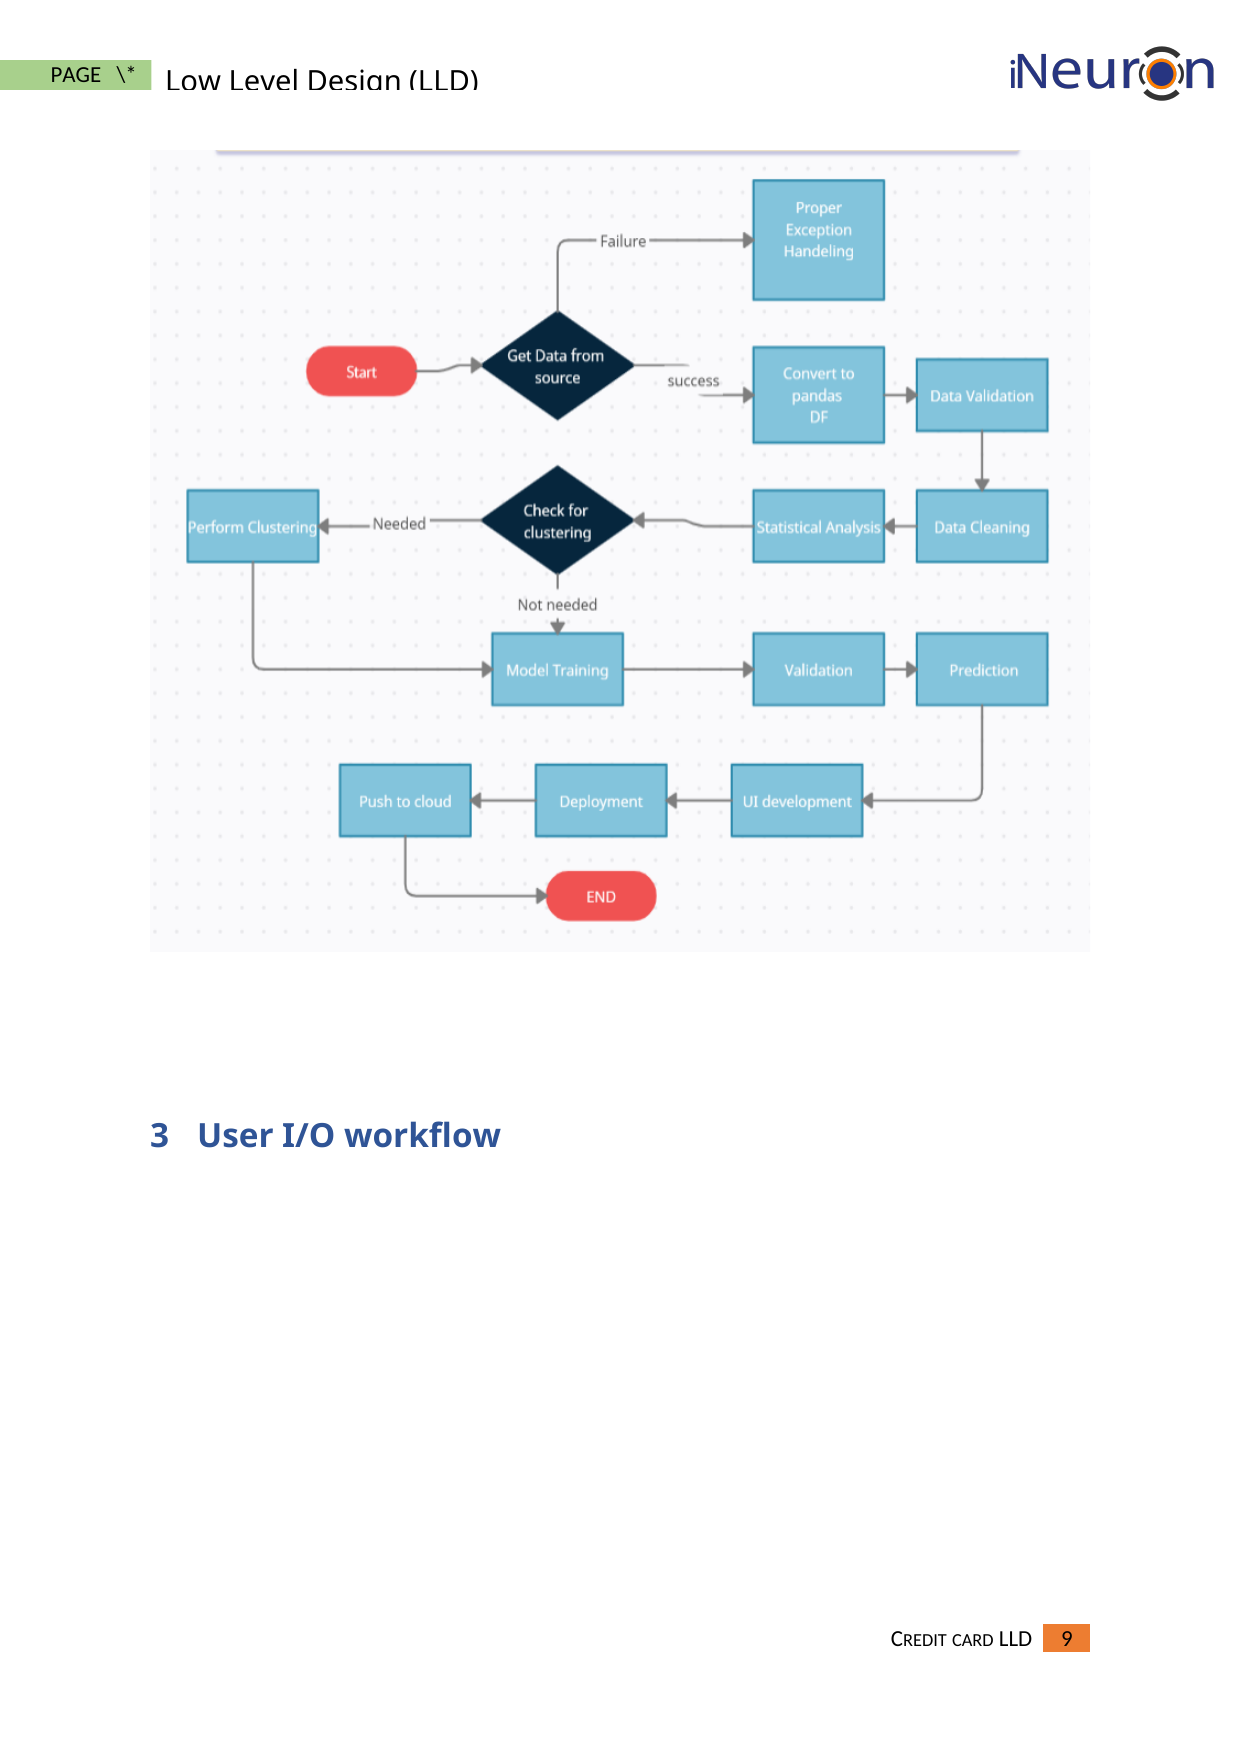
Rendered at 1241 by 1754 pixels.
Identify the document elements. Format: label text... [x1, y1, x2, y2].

subtitle User I/O workflow [150, 1111, 1090, 1157]
picture [1008, 38, 1218, 103]
picture [150, 150, 1091, 952]
